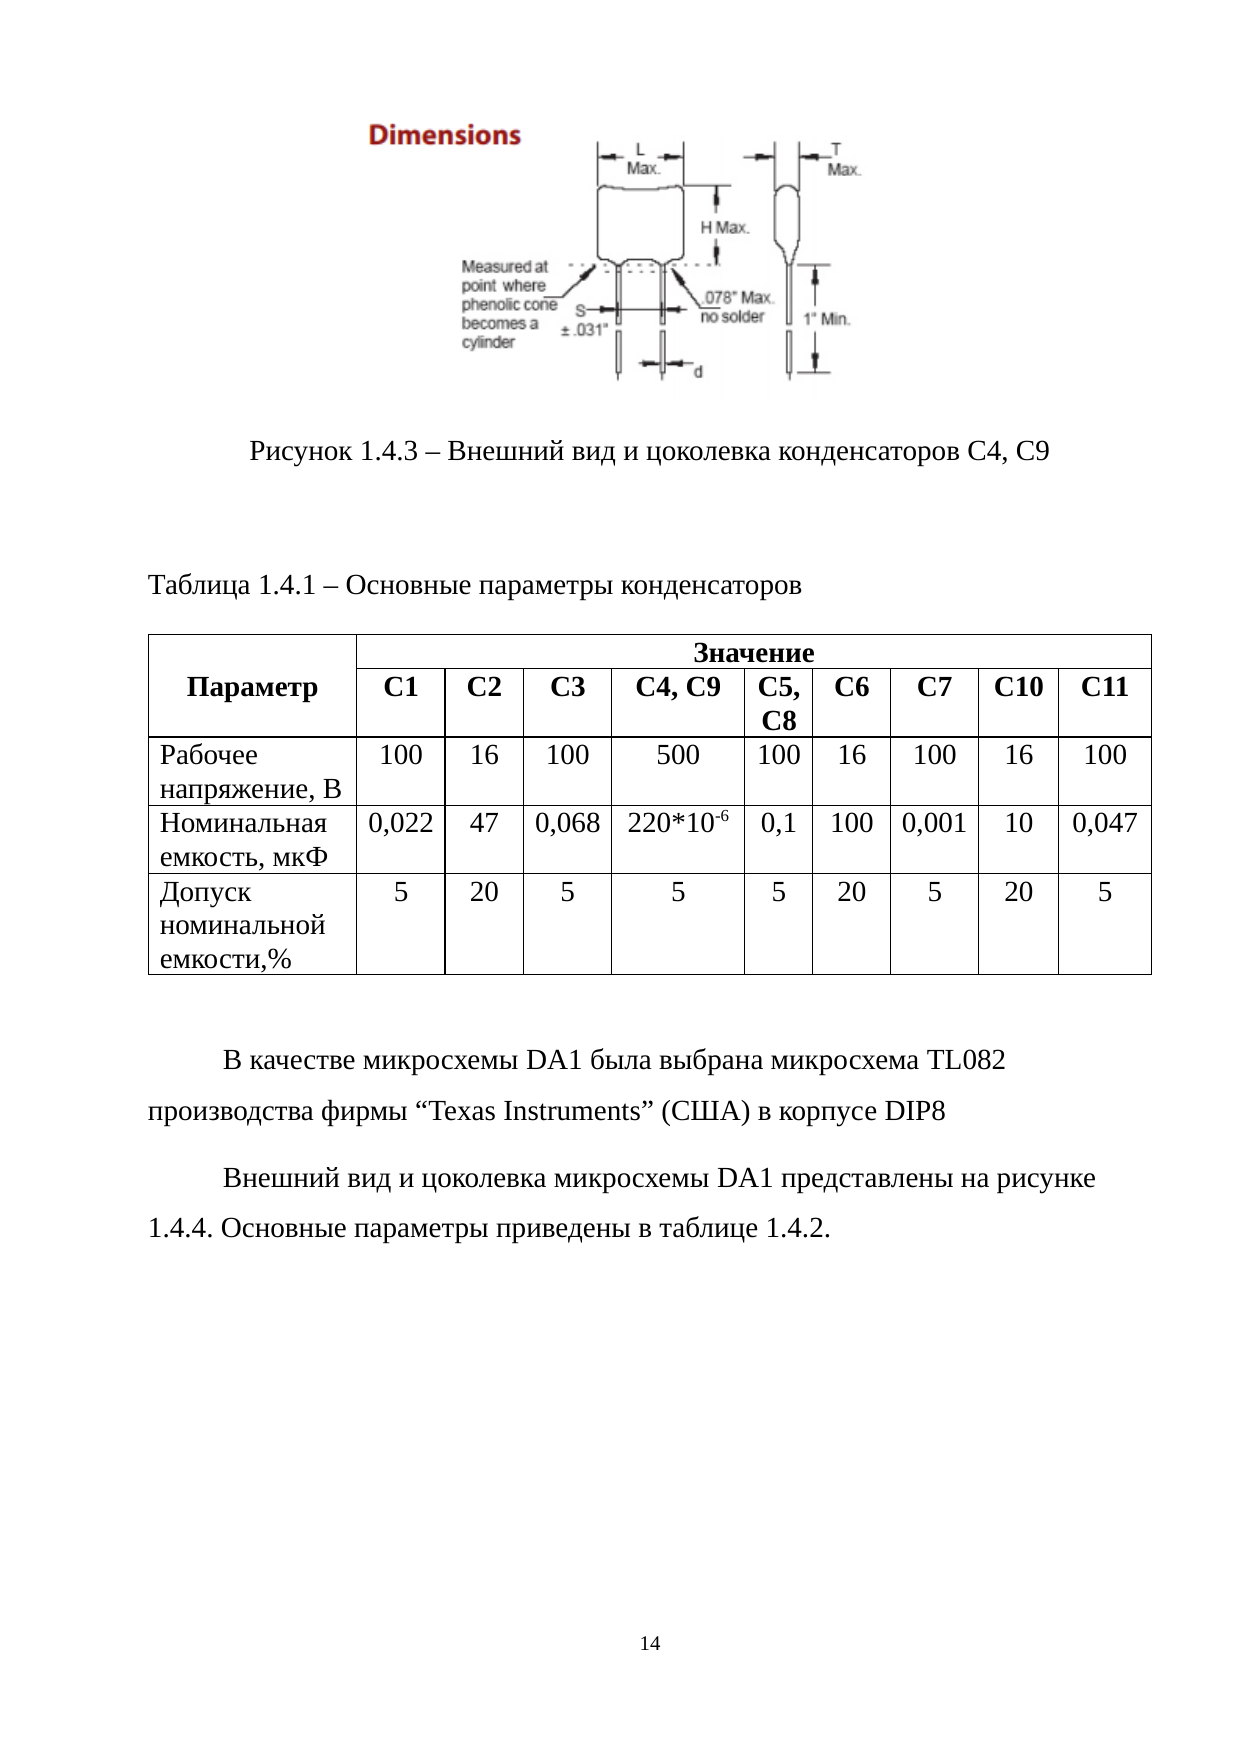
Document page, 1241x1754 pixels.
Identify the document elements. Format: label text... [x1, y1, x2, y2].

picture [364, 118, 935, 400]
table_header Значение [357, 635, 1151, 668]
text Внешний вид и цоколевка микросхемы DA1 представлены на рисунке 1.4.4. Основные параметры приведены в таблице 1.4.2. [148, 1160, 1152, 1243]
table_cell 100 [745, 738, 812, 804]
table_cell Рабочее напряжение, В [149, 738, 356, 804]
table_cell 16 [979, 738, 1058, 804]
table_cell 100 [891, 738, 978, 804]
table_cell 100 [357, 738, 444, 804]
table_cell С10 [979, 669, 1058, 736]
table_cell 47 [446, 806, 523, 873]
text Таблица 1.4.1 – Основные параметры конденсаторов [148, 567, 1152, 600]
table_cell 220*10-6 [612, 806, 744, 873]
table_cell 10 [979, 806, 1058, 873]
table_cell 100 [524, 738, 611, 804]
table_cell С4, С9 [612, 669, 744, 736]
table_cell С5, С8 [745, 669, 812, 736]
table_cell 5 [891, 874, 978, 974]
table_cell 0,001 [891, 806, 978, 873]
table_cell 500 [612, 738, 744, 804]
table_cell 5 [357, 874, 444, 974]
table_cell 16 [446, 738, 523, 804]
table_cell Допуск номинальной емкости,% [149, 874, 356, 974]
table_cell 16 [813, 738, 890, 804]
table_cell 20 [446, 874, 523, 974]
table_cell С2 [446, 669, 523, 736]
text Рисунок 1.4.3 – Внешний вид и цоколевка конденсаторов С4, С9 [148, 433, 1152, 466]
table_cell 20 [813, 874, 890, 974]
table_cell 0,047 [1059, 806, 1151, 873]
text В качестве микросхемы DA1 была выбрана микросхема TL082 производства фирмы “Texas Instruments” (США) в корпусе DIP8 [148, 1042, 1152, 1126]
table_cell С3 [524, 669, 611, 736]
table_header Параметр [149, 635, 356, 736]
table_cell 100 [813, 806, 890, 873]
table_cell 0,068 [524, 806, 611, 873]
table_cell 100 [1059, 738, 1151, 804]
table_cell Номинальная емкость, мкФ [149, 806, 356, 873]
table_cell 5 [524, 874, 611, 974]
table_cell С6 [813, 669, 890, 736]
table_cell С7 [891, 669, 978, 736]
table_cell С11 [1059, 669, 1151, 736]
table_cell 20 [979, 874, 1058, 974]
table_cell 5 [745, 874, 812, 974]
table_cell 5 [1059, 874, 1151, 974]
table_cell 0,1 [745, 806, 812, 873]
table_cell 5 [612, 874, 744, 974]
table_cell С1 [357, 669, 444, 736]
table_cell 0,022 [357, 806, 444, 873]
